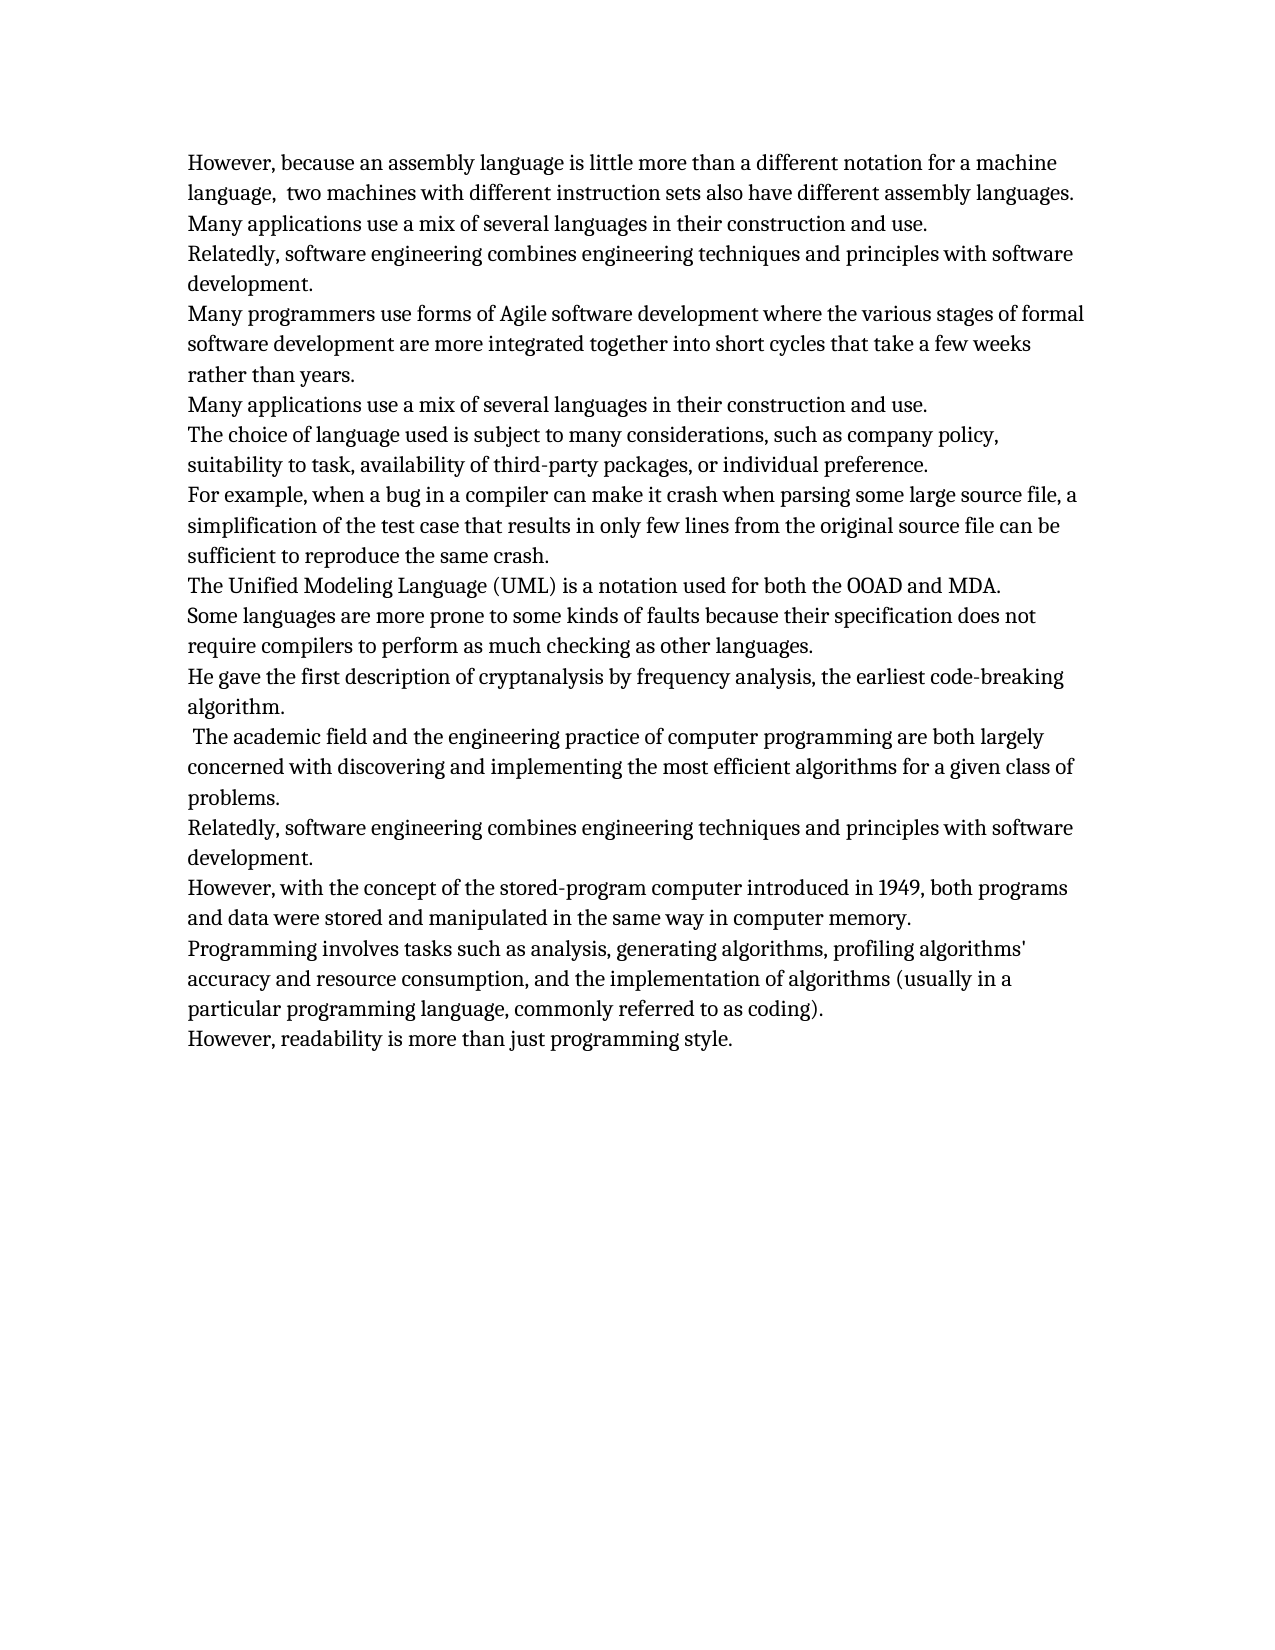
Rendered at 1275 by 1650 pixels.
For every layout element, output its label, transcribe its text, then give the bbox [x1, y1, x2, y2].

text However, because an assembly language is little more than a different notation for a machine language, two machines with different instruction sets also have different assembly languages. Many applications use a mix of several languages in their construction and use. Relatedly, software engineering combines engineering techniques and principles with software development. Many programmers use forms of Agile software development where the various stages of formal software development are more integrated together into short cycles that take a few weeks rather than years. Many applications use a mix of several languages in their construction and use. The choice of language used is subject to many considerations, such as company policy, suitability to task, availability of third-party packages, or individual preference. For example, when a bug in a compiler can make it crash when parsing some large source file, a simplification of the test case that results in only few lines from the original source file can be sufficient to reproduce the same crash. The Unified Modeling Language (UML) is a notation used for both the OOAD and MDA. Some languages are more prone to some kinds of faults because their specification does not require compilers to perform as much checking as other languages. He gave the first description of cryptanalysis by frequency analysis, the earliest code-breaking algorithm. The academic field and the engineering practice of computer programming are both largely concerned with discovering and implementing the most efficient algorithms for a given class of problems. Relatedly, software engineering combines engineering techniques and principles with software development. However, with the concept of the stored-program computer introduced in 1949, both programs and data were stored and manipulated in the same way in computer memory. Programming involves tasks such as analysis, generating algorithms, profiling algorithms' accuracy and resource consumption, and the implementation of algorithms (usually in a particular programming language, commonly referred to as coding). However, readability is more than just programming style. [187, 150, 1087, 1052]
